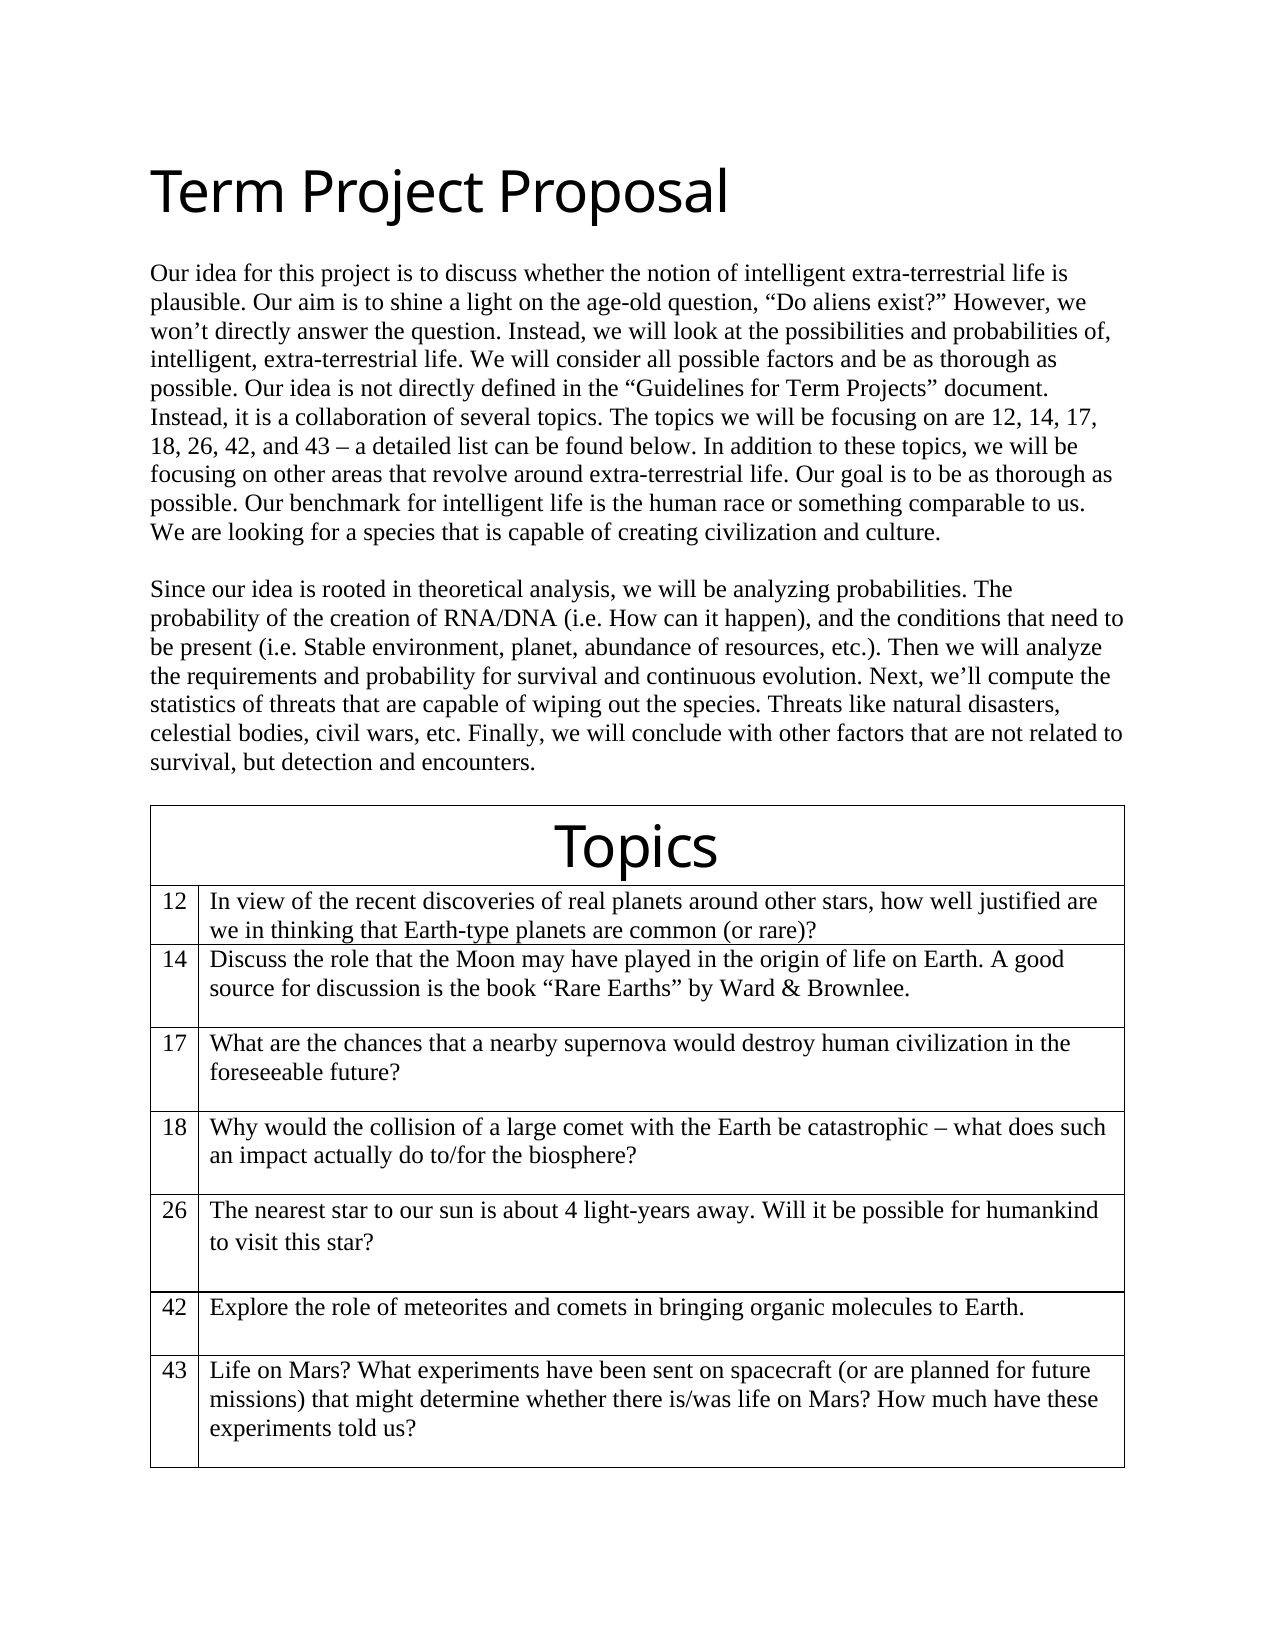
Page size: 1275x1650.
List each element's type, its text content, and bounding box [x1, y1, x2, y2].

table_cell Why would the collision of a large comet with the Earth be catastrophic – what does such an impact actually do to/for the biosphere? [199, 1112, 1124, 1194]
table_cell 43 [151, 1356, 198, 1467]
table_cell Life on Mars? What experiments have been sent on spacecraft (or are planned for future missions) that might determine whether there is/was life on Mars? How much have these experiments told us? [199, 1356, 1124, 1467]
title Term Project Proposal [150, 150, 1125, 229]
text Our idea for this project is to discuss whether the notion of intelligent extra-terrestrial life is plausible. Our aim is to shine a light on the age-old question, “Do aliens exist?” However, we won’t directly answer the question. Instead, we will look at the possibilities and probabilities of, intelligent, extra-terrestrial life. We will consider all possible factors and be as thorough as possible. Our idea is not directly defined in the “Guidelines for Term Projects” document. Instead, it is a collaboration of several topics. The topics we will be focusing on are 12, 14, 17, 18, 26, 42, and 43 – a detailed list can be found below. In addition to these topics, we will be focusing on other areas that revolve around extra-terrestrial life. Our goal is to be as thorough as possible. Our benchmark for intelligent life is the human race or something comparable to us. We are looking for a species that is capable of creating civilization and culture. [150, 258, 1125, 546]
table_cell 18 [151, 1112, 198, 1194]
table_cell 12 [151, 886, 198, 943]
text Since our idea is rooted in theoretical analysis, we will be analyzing probabilities. The probability of the creation of RNA/DNA (i.e. How can it happen), and the conditions that need to be present (i.e. Stable environment, planet, abundance of resources, etc.). Then we will analyze the requirements and probability for survival and continuous evolution. Next, we’ll compute the statistics of threats that are capable of wiping out the species. Threats like natural disasters, celestial bodies, civil wars, etc. Finally, we will conclude with other factors that are not related to survival, but detection and encounters. [150, 574, 1125, 776]
table_cell Explore the role of meteorites and comets in bringing organic molecules to Earth. [199, 1293, 1124, 1354]
table_cell In view of the recent discoveries of real planets around other stars, how well justified are we in thinking that Earth-type planets are common (or rare)? [199, 886, 1124, 943]
table_header Topics [151, 806, 1124, 885]
table_cell Discuss the role that the Moon may have played in the origin of life on Earth. A good source for discussion is the book “Rare Earths” by Ward & Brownlee. [199, 945, 1124, 1027]
table_cell 14 [151, 945, 198, 1027]
table_cell What are the chances that a nearby supernova would destroy human civilization in the foreseeable future? [199, 1028, 1124, 1111]
table_cell 17 [151, 1028, 198, 1111]
table_cell 42 [151, 1293, 198, 1354]
table_cell 26 [151, 1195, 198, 1291]
table_cell The nearest star to our sun is about 4 light-years away. Will it be possible for humankind to visit this star? [199, 1195, 1124, 1291]
